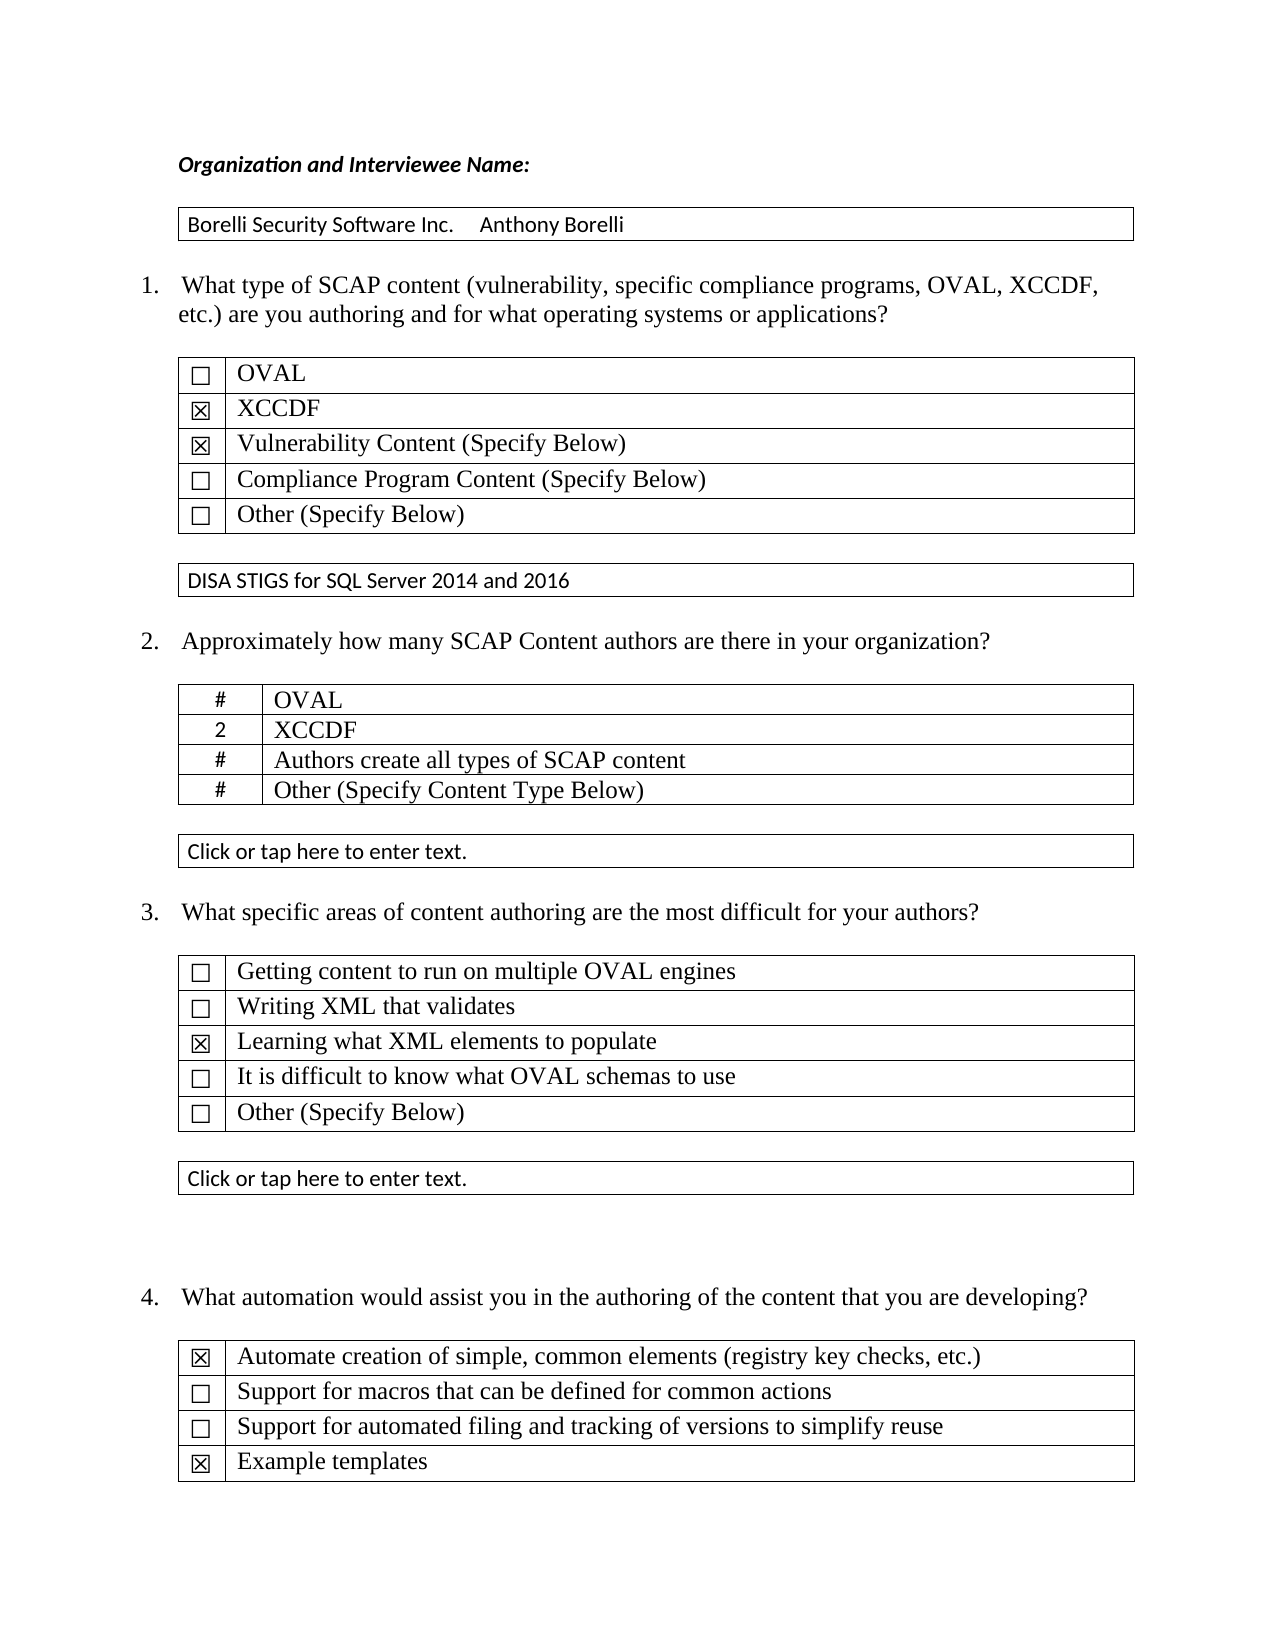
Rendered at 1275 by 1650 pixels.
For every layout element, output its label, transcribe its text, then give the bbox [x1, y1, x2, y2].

table_cell ☒ [179, 1446, 225, 1481]
table_cell 2 [179, 715, 262, 744]
table_cell Other (Specify Content Type Below) [263, 775, 1133, 803]
table_cell Support for automated filing and tracking of versions to simplify reuse [226, 1411, 1134, 1445]
table_header OVAL [226, 358, 1134, 392]
table_cell ☐ [179, 499, 225, 533]
text 3. What specific areas of content authoring are the most difficult for your authors? [141, 897, 1125, 926]
table_header Automate creation of simple, common elements (registry key checks, etc.) [226, 1341, 1134, 1375]
table_cell ☐ [179, 991, 225, 1025]
table_cell ☒ [179, 1026, 225, 1060]
table_cell XCCDF [263, 715, 1133, 744]
table_cell Vulnerability Content (Specify Below) [226, 429, 1134, 463]
table_header Getting content to run on multiple OVAL engines [226, 956, 1134, 990]
table_cell ☐ [179, 1376, 225, 1410]
table_cell ☐ [179, 1061, 225, 1096]
table_cell Support for macros that can be defined for common actions [226, 1376, 1134, 1410]
table_header OVAL [263, 685, 1133, 714]
table_header ☐ [179, 358, 225, 392]
table_cell Other (Specify Below) [226, 1097, 1134, 1131]
table_cell ☒ [179, 394, 225, 427]
table_cell # [179, 745, 262, 774]
text Organization and Interviewee Name: [150, 150, 1125, 178]
table_header # [179, 685, 262, 714]
text Click or tap here to enter text. [179, 1162, 1133, 1194]
table_cell It is difficult to know what OVAL schemas to use [226, 1061, 1134, 1096]
table_cell Other (Specify Below) [226, 499, 1134, 533]
text DISA STIGS for SQL Server 2014 and 2016 [179, 564, 1133, 596]
text Borelli Security Software Inc. Anthony Borelli [179, 208, 1133, 240]
table_header ☐ [179, 956, 225, 990]
table_cell ☒ [179, 429, 225, 463]
text Click or tap here to enter text. [179, 835, 1133, 867]
table_cell XCCDF [226, 394, 1134, 427]
table_cell ☐ [179, 1411, 225, 1445]
table_cell Compliance Program Content (Specify Below) [226, 464, 1134, 498]
table_cell Authors create all types of SCAP content [263, 745, 1133, 774]
table_cell # [179, 775, 262, 803]
table_cell ☐ [179, 464, 225, 498]
table_cell ☐ [179, 1097, 225, 1131]
text 1. What type of SCAP content (vulnerability, specific compliance programs, OVAL, XCCDF, etc.) are you authoring and for what operating systems or applications? [141, 271, 1125, 328]
text 4. What automation would assist you in the authoring of the content that you are developing? [141, 1282, 1125, 1311]
table_cell Example templates [226, 1446, 1134, 1481]
table_cell Writing XML that validates [226, 991, 1134, 1025]
text 2. Approximately how many SCAP Content authors are there in your organization? [141, 626, 1125, 655]
table_cell Learning what XML elements to populate [226, 1026, 1134, 1060]
table_header ☒ [179, 1341, 225, 1375]
